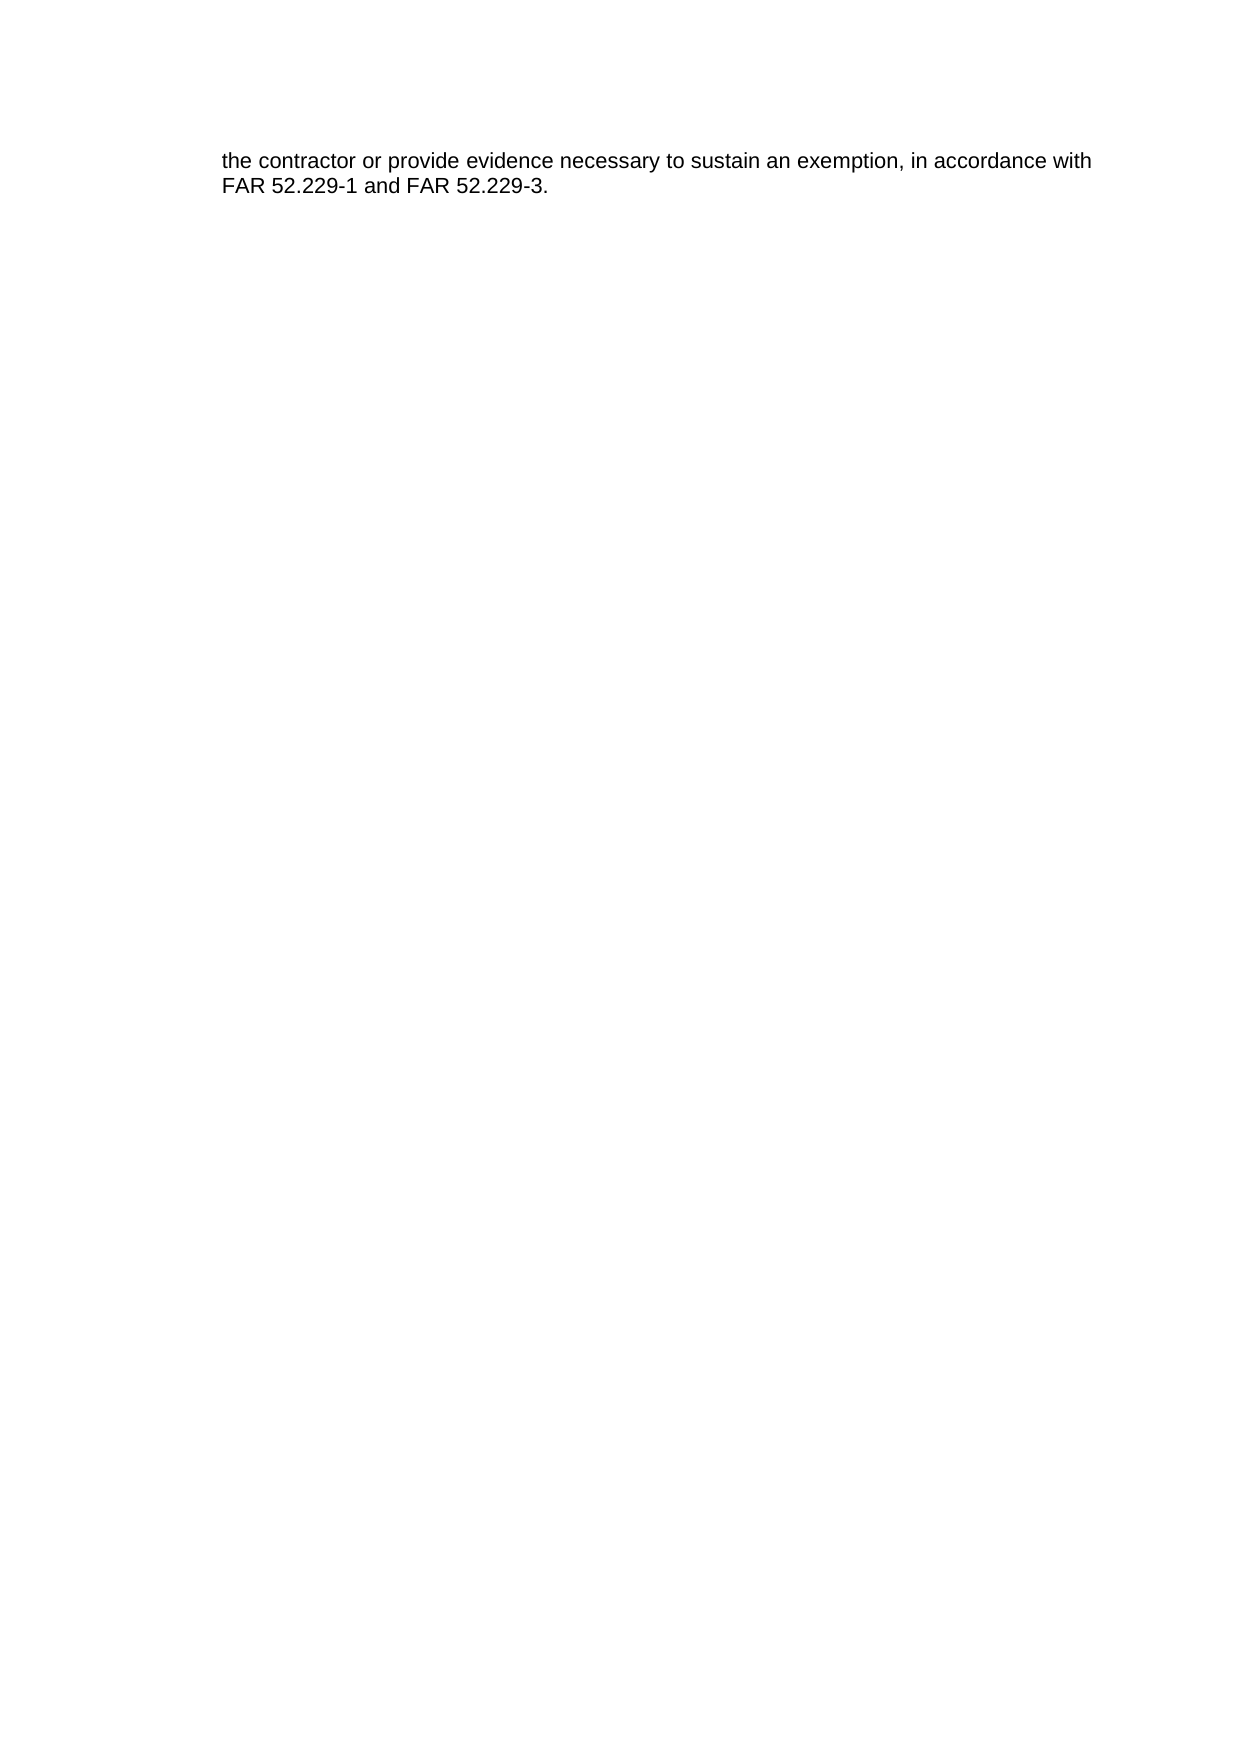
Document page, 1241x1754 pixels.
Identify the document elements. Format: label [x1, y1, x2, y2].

text [148, 148, 1092, 198]
